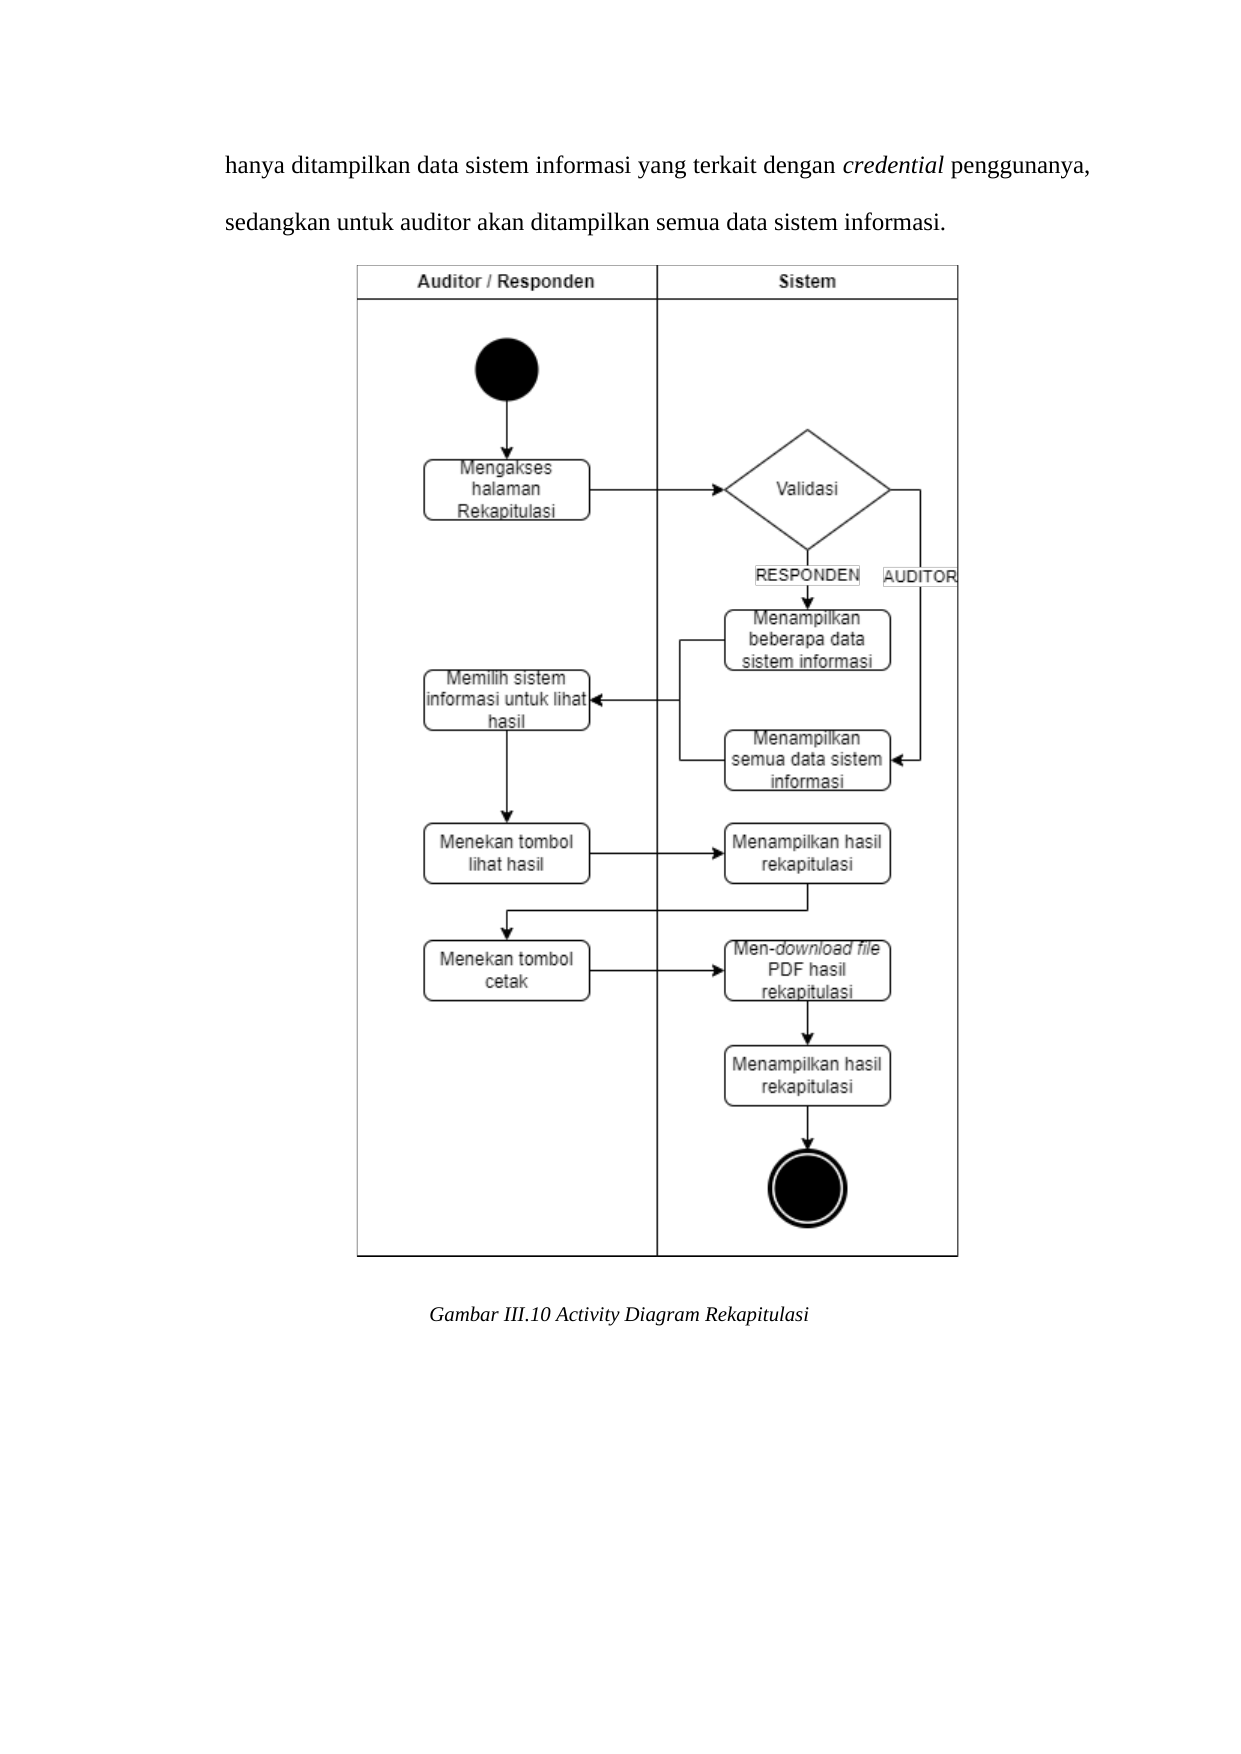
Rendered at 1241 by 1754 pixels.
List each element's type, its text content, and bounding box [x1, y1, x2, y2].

text Gambar III.10 Activity Diagram Rekapitulasi [150, 1302, 1090, 1326]
picture [356, 265, 959, 1257]
